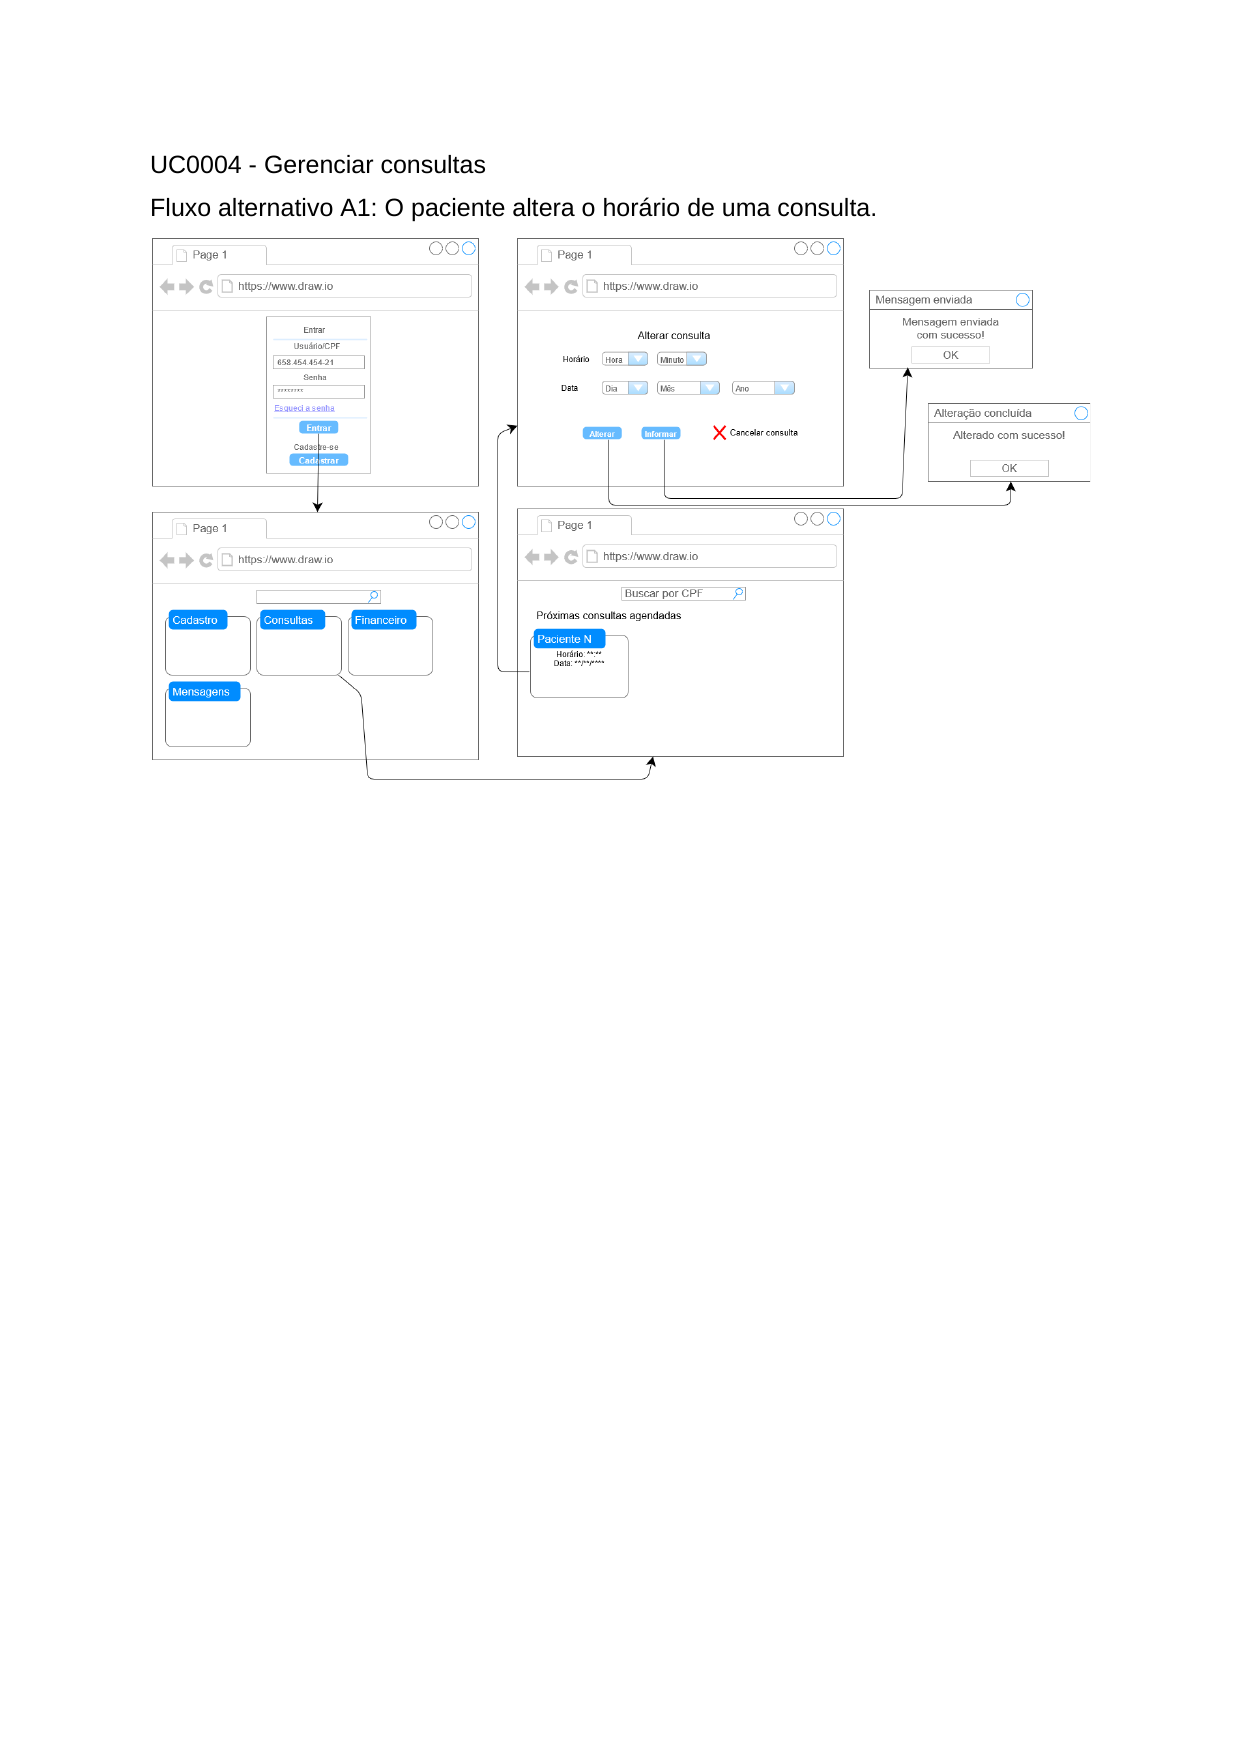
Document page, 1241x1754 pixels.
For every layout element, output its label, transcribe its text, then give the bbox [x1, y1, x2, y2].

picture [150, 236, 1091, 789]
text Fluxo alternativo A1: O paciente altera o horário de uma consulta. [150, 193, 1090, 222]
text UC0004 - Gerenciar consultas [150, 150, 1090, 179]
